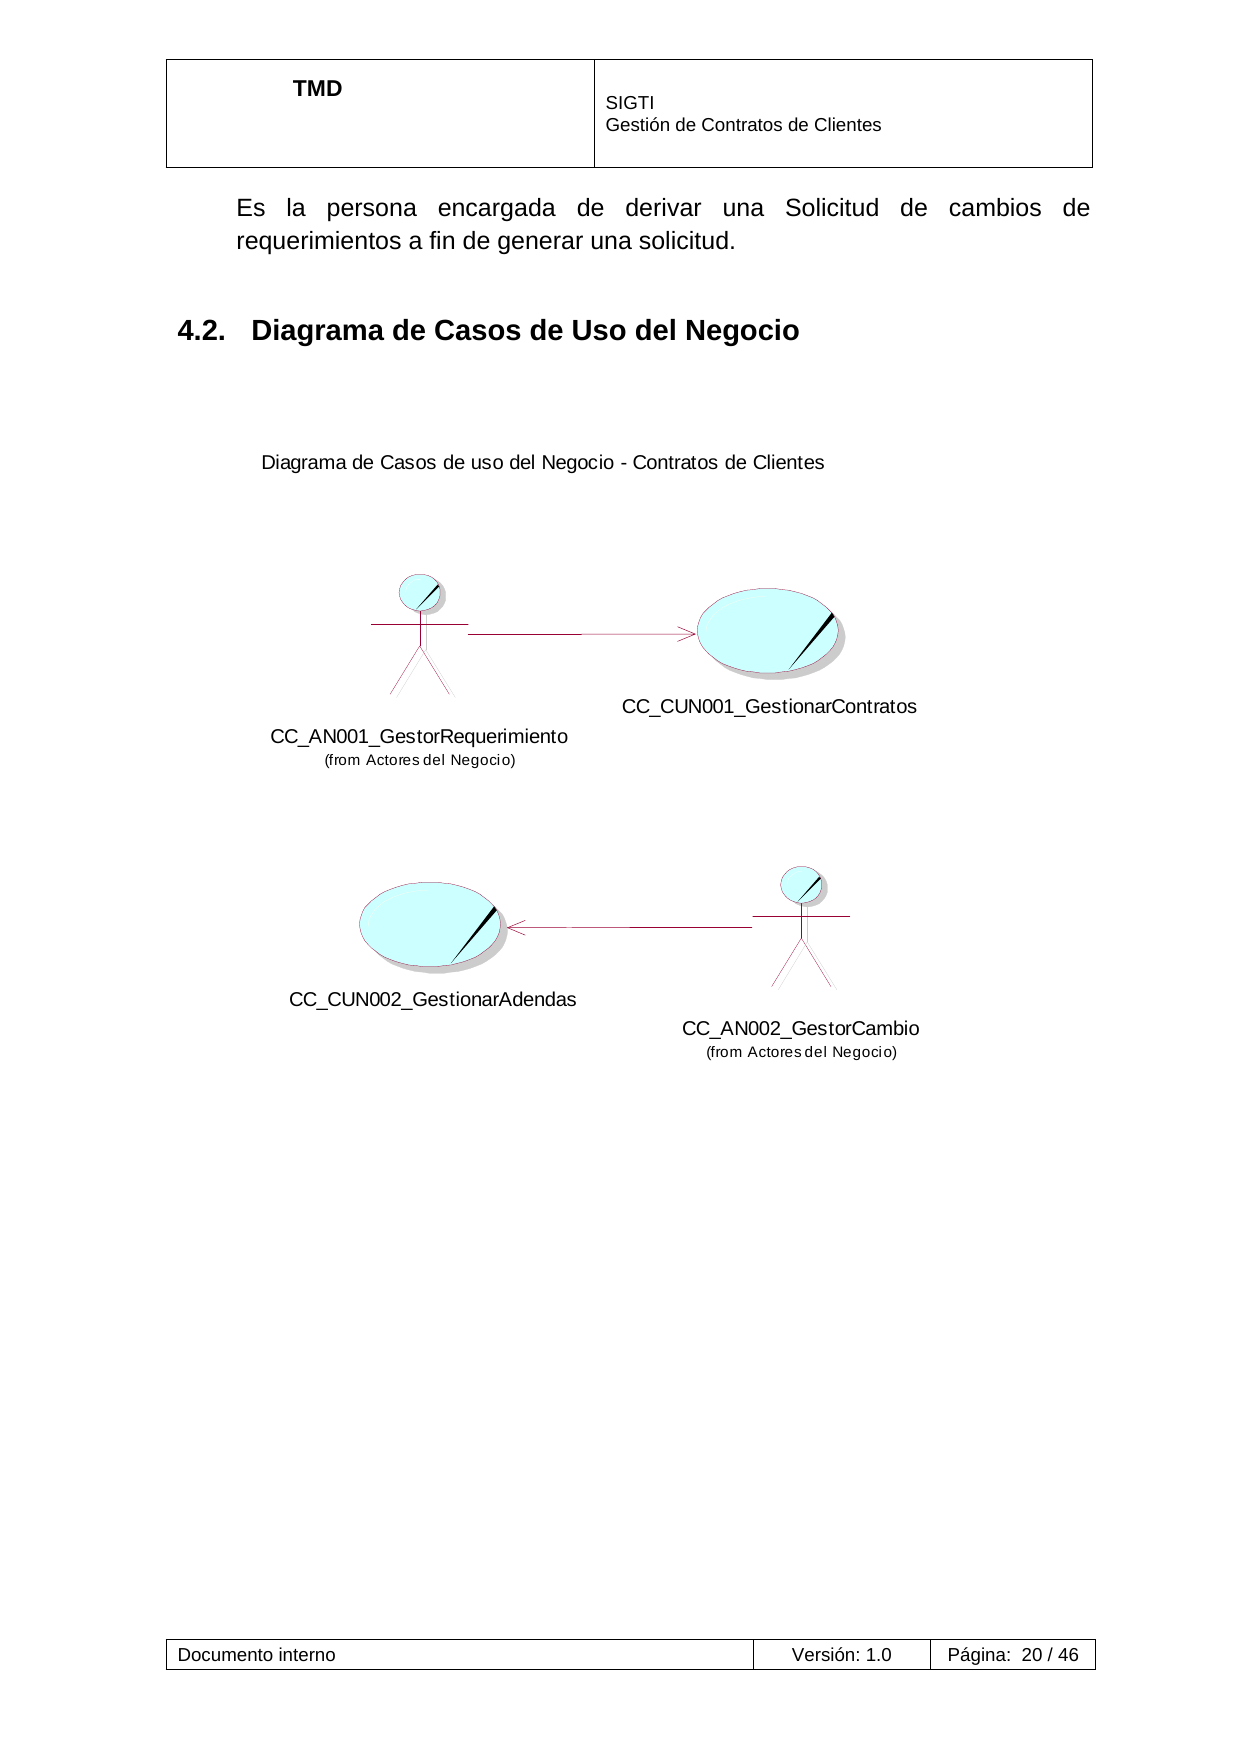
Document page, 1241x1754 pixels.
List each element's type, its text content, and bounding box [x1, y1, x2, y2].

subtitle Diagrama de Casos de Uso del Negocio [177, 313, 1092, 346]
text Es la persona encargada de derivar una Solicitud de cambios de requerimientos a fin de generar una solicitud. [236, 193, 1092, 255]
